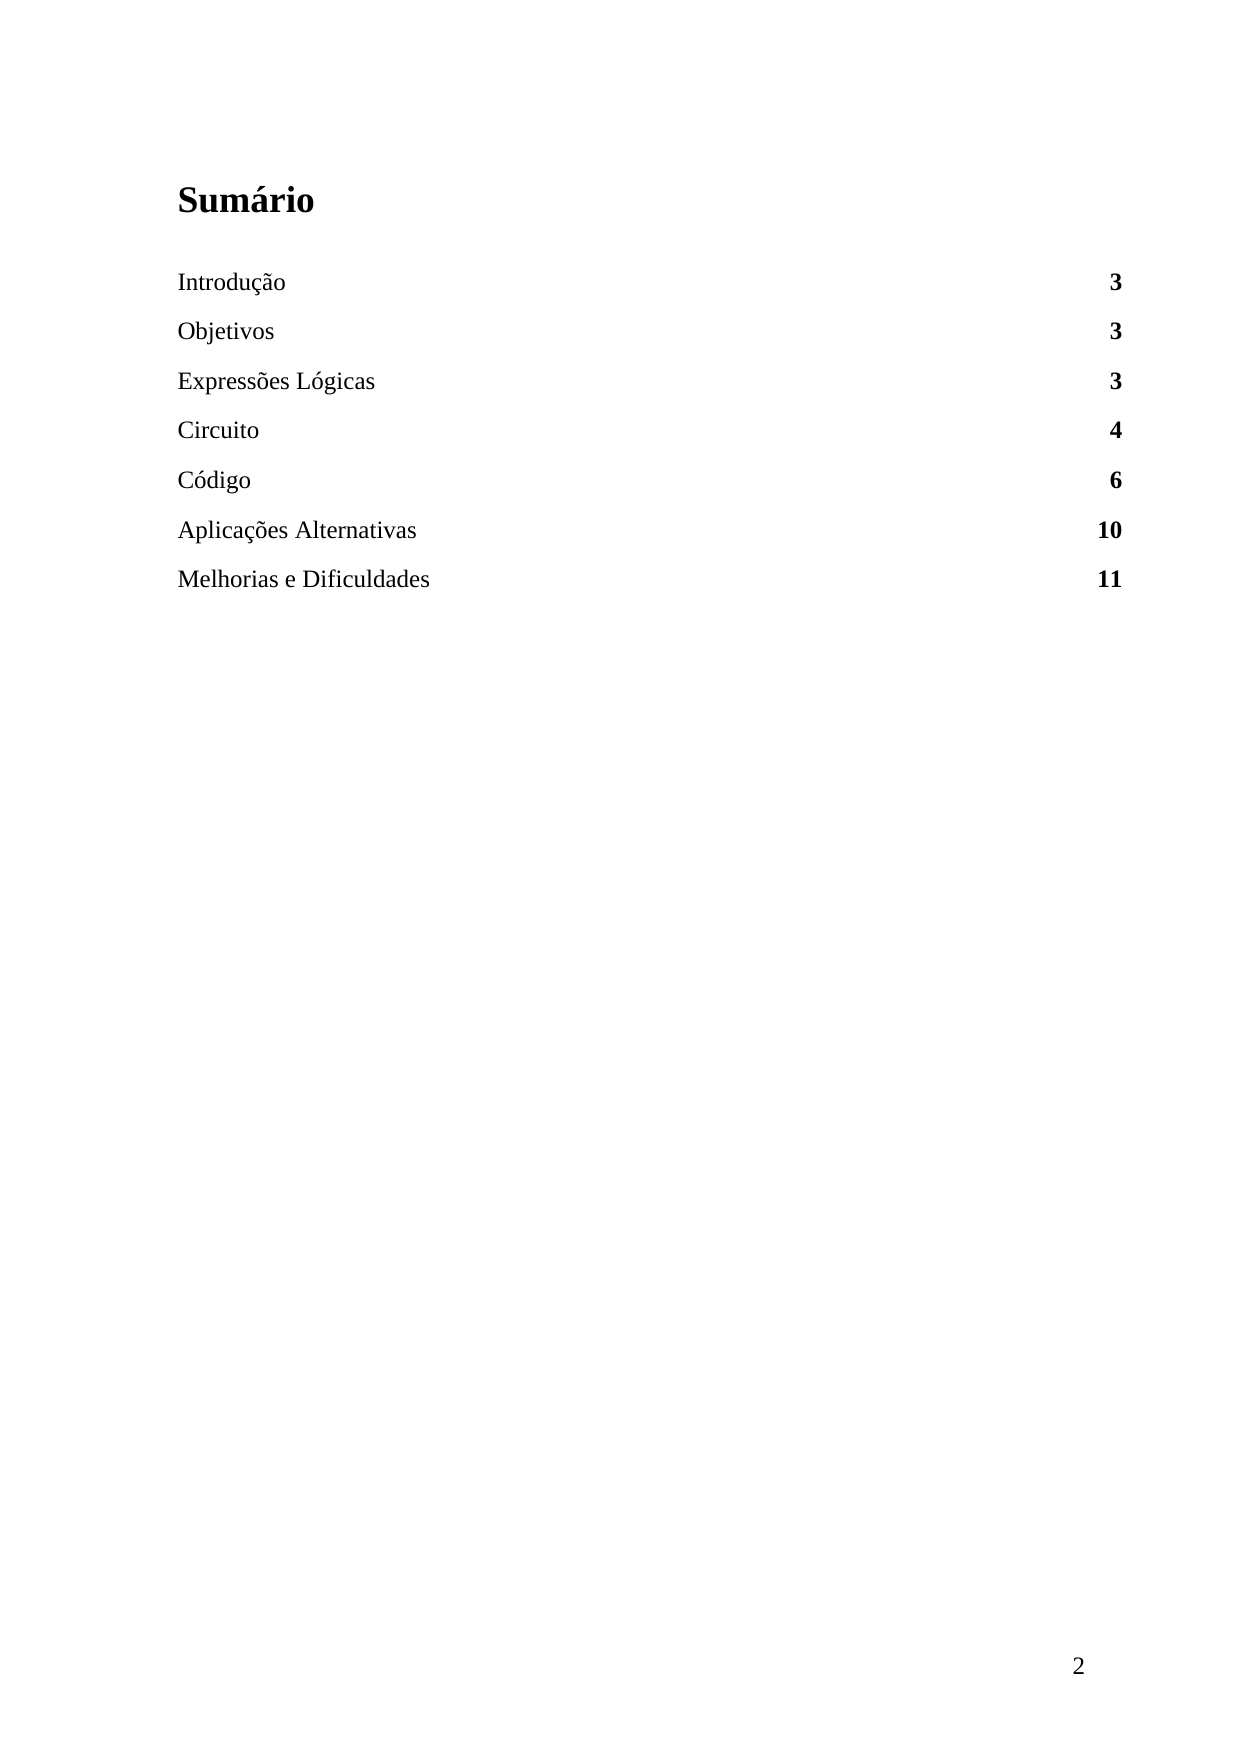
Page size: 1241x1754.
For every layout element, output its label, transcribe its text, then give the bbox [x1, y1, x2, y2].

title Sumário [177, 177, 1122, 220]
